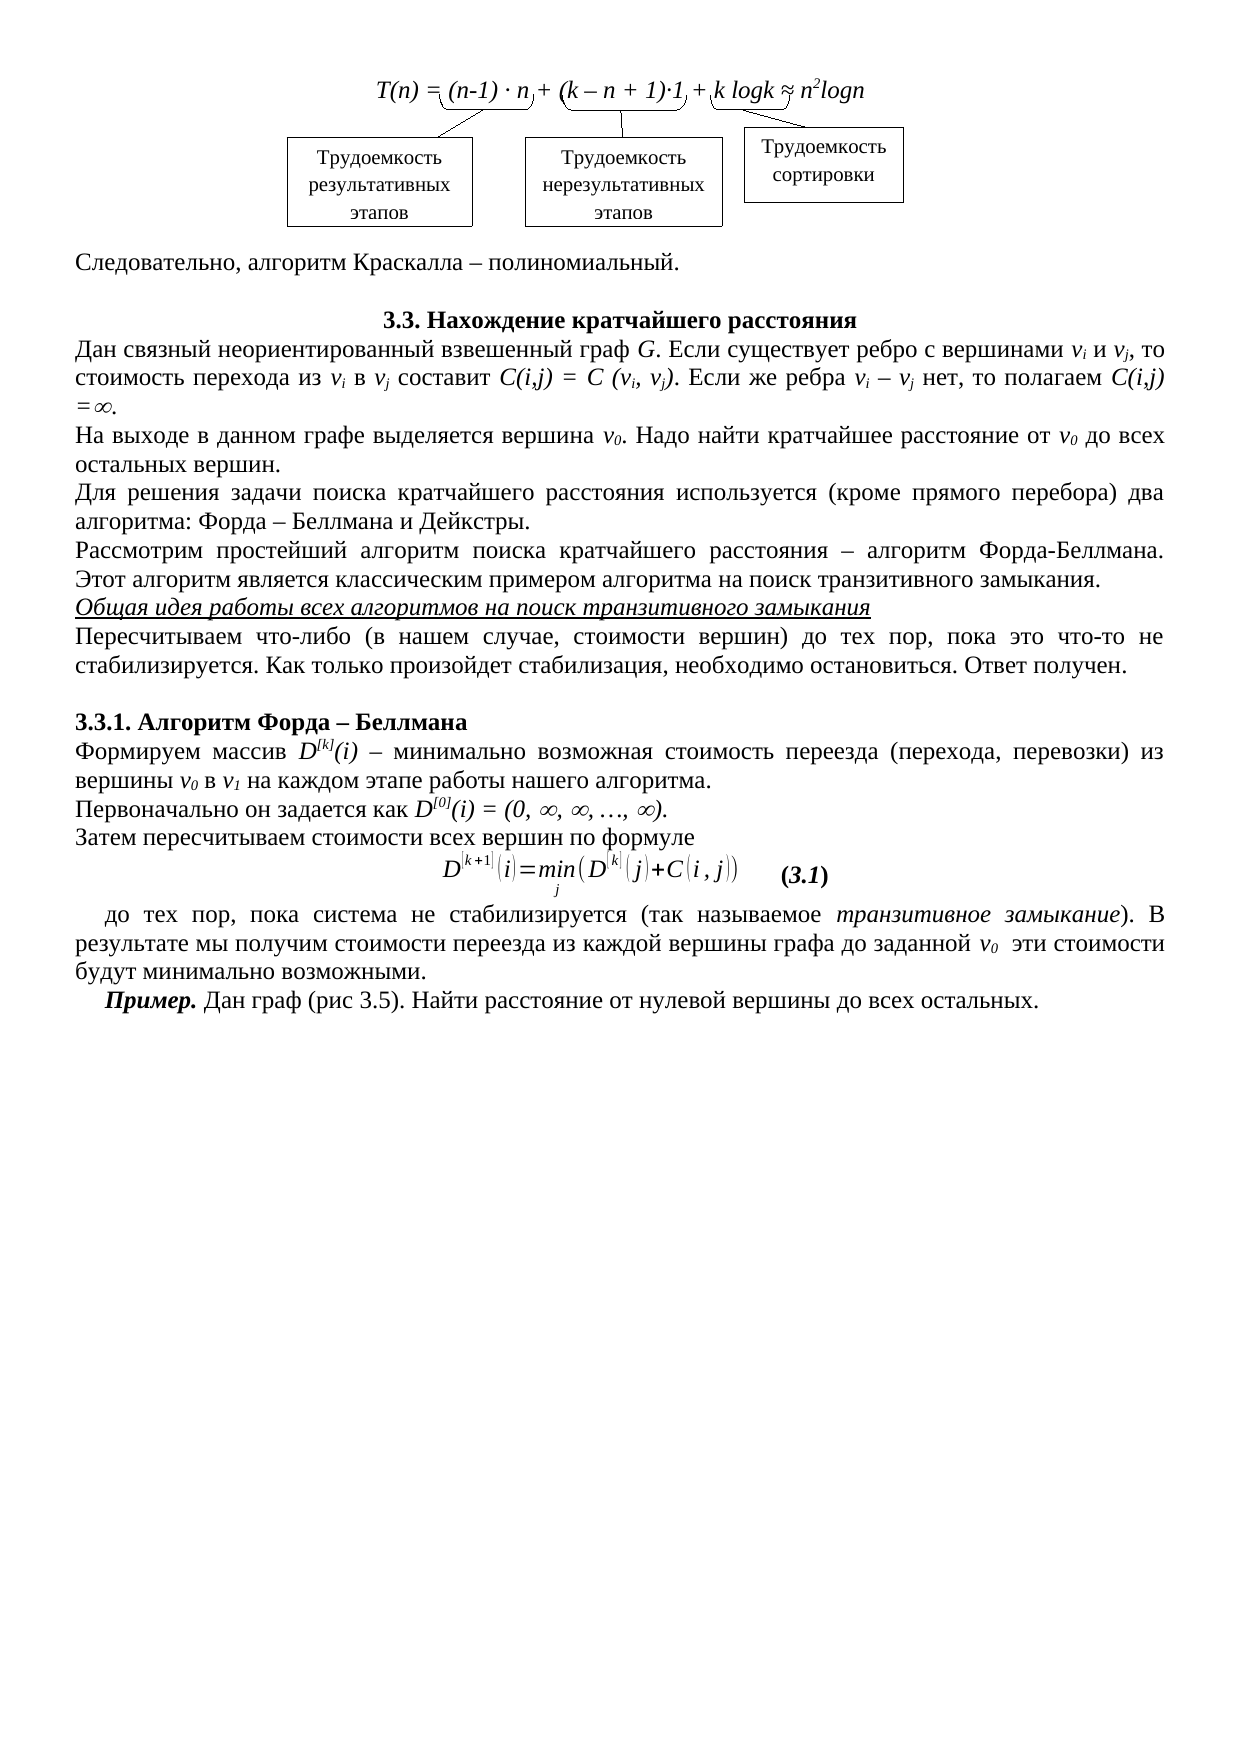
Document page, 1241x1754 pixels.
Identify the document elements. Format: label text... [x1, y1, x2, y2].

text Для решения задачи поиска кратчайшего расстояния используется (кроме прямого перебора) два алгоритма: Форда – Беллмана и Дейкстры. [75, 477, 1165, 535]
text Первоначально он задается как D[0](i) = (0, , , …, ). [75, 794, 1165, 822]
text до тех пор, пока система не стабилизируется (так называемое транзитивное замыкание). В результате мы получим стоимости переезда из каждой вершины графа до заданной v0 эти стоимости будут минимально возможными. [75, 899, 1165, 985]
text Формируем массив D[k](i) – минимально возможная стоимость переезда (перехода, перевозки) из вершины v0 в v1 на каждом этапе работы нашего алгоритма. [75, 736, 1165, 794]
text Затем пересчитываем стоимости всех вершин по формуле [75, 822, 1165, 851]
text Дан связный неориентированный взвешенный граф G. Если существует ребро с вершинами vi и vj, то стоимость перехода из vi в vj составит C(i,j) = C (vi, vj). Если же ребра vi – vj нет, то полагаем C(i,j) =. [75, 334, 1165, 420]
text 3.3. Нахождение кратчайшего расстояния [75, 305, 1165, 334]
text Пример. Дан граф (рис 3.5). Найти расстояние от нулевой вершины до всех остальных. [75, 985, 1165, 1014]
text T(n) = (n-1) · n + (k – n + 1)·1 + k logk ≈ n2logn [75, 75, 1165, 104]
text Пересчитываем что-либо (в нашем случае, стоимости вершин) до тех пор, пока это что-то не стабилизируется. Как только произойдет стабилизация, необходимо остановиться. Ответ получен. [75, 621, 1165, 679]
text На выходе в данном графе выделяется вершина v0. Надо найти кратчайшее расстояние от v0 до всех остальных вершин. [75, 420, 1165, 477]
text (3.1) [75, 851, 1165, 899]
text Следовательно, алгоритм Краскалла – полиномиальный. [75, 247, 1165, 276]
text Рассмотрим простейший алгоритм поиска кратчайшего расстояния – алгоритм Форда-Беллмана. Этот алгоритм является классическим примером алгоритма на поиск транзитивного замыкания. [75, 535, 1165, 592]
text Общая идея работы всех алгоритмов на поиск транзитивного замыкания [75, 592, 1165, 621]
text 3.3.1. Алгоритм Форда – Беллмана [75, 707, 1165, 736]
